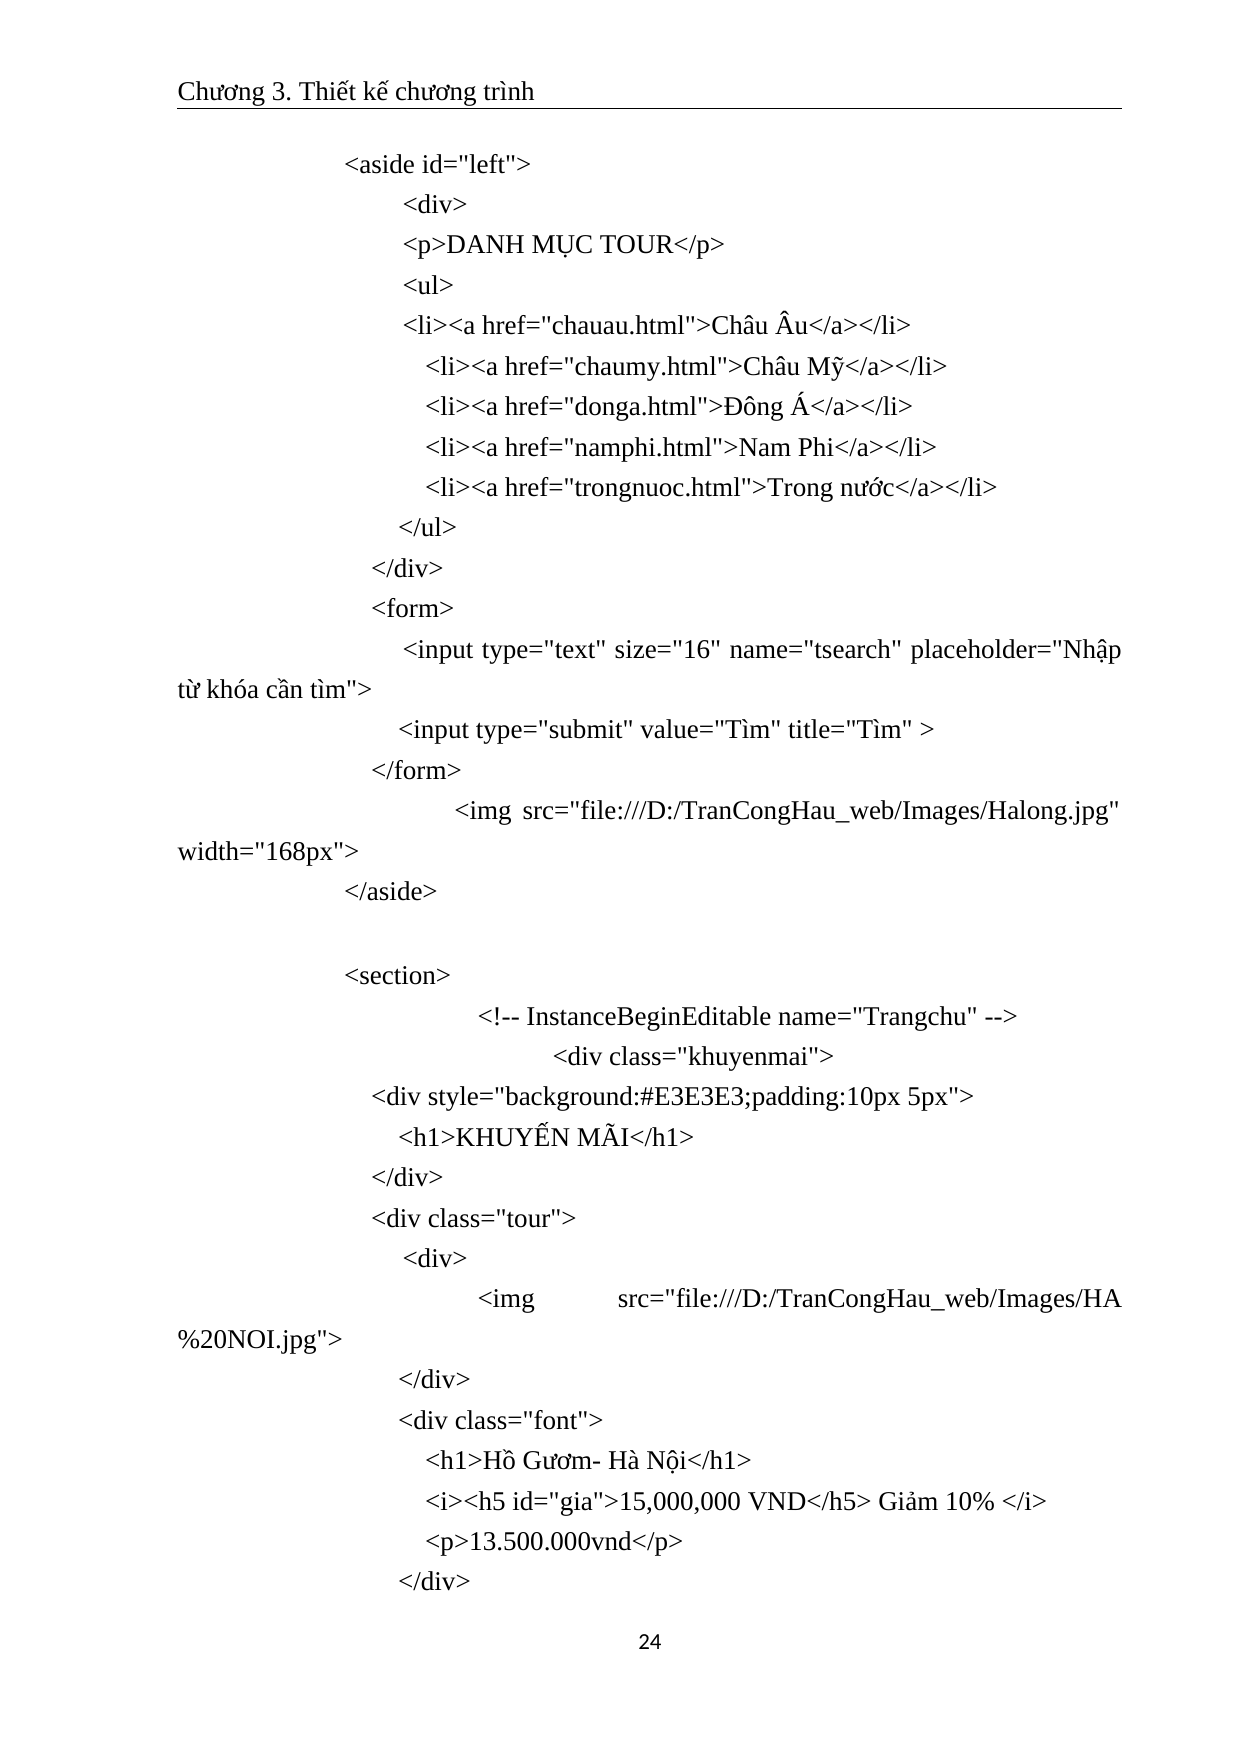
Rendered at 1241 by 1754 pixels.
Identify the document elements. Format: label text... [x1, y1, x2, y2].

text <div class="tour"> [177, 1202, 1122, 1233]
text <h1>KHUYẾN MÃI</h1> [177, 1121, 1122, 1152]
text </form> [177, 754, 1122, 785]
text <section> [177, 959, 1122, 990]
text </div> [177, 1363, 1122, 1394]
text <li><a href="namphi.html">Nam Phi</a></li> [177, 431, 1122, 462]
text </div> [177, 1565, 1122, 1597]
text <div class="khuyenmai"> [177, 1040, 1122, 1071]
text <div style="background:#E3E3E3;padding:10px 5px"> [177, 1080, 1122, 1112]
text </div> [177, 552, 1122, 583]
text </div> [177, 1161, 1122, 1192]
text <ul> [177, 269, 1122, 300]
text </aside> [177, 875, 1122, 906]
text <form> [177, 592, 1122, 623]
text <div class="font"> [177, 1404, 1122, 1435]
text <img src="file:///D:/TranCongHau_web/Images/Halong.jpg" width="168px"> [177, 794, 1122, 866]
text <div> [177, 1242, 1122, 1273]
text <input type="submit" value="Tìm" title="Tìm" > [177, 713, 1122, 745]
text <li><a href="trongnuoc.html">Trong nước</a></li> [177, 471, 1122, 502]
text <li><a href="chaumy.html">Châu Mỹ</a></li> [177, 350, 1122, 381]
text </ul> [177, 511, 1122, 543]
text <!-- InstanceBeginEditable name="Trangchu" --> [177, 999, 1122, 1031]
text <img src="file:///D:/TranCongHau_web/Images/HA%20NOI.jpg"> [177, 1282, 1122, 1354]
text <li><a href="donga.html">Đông Á</a></li> [177, 390, 1122, 421]
text <li><a href="chauau.html">Châu Âu</a></li> [177, 309, 1122, 341]
text <input type="text" size="16" name="tsearch" placeholder="Nhập từ khóa cần tìm"> [177, 633, 1122, 704]
text <i><h5 id="gia">15,000,000 VND</h5> Giảm 10% </i> [177, 1484, 1122, 1516]
text <aside id="left"> [177, 148, 1122, 179]
text <p>13.500.000vnd</p> [177, 1525, 1122, 1556]
text <p>DANH MỤC TOUR</p> [177, 228, 1122, 260]
text <div> [177, 188, 1122, 219]
text <h1>Hồ Gươm- Hà Nội</h1> [177, 1444, 1122, 1475]
